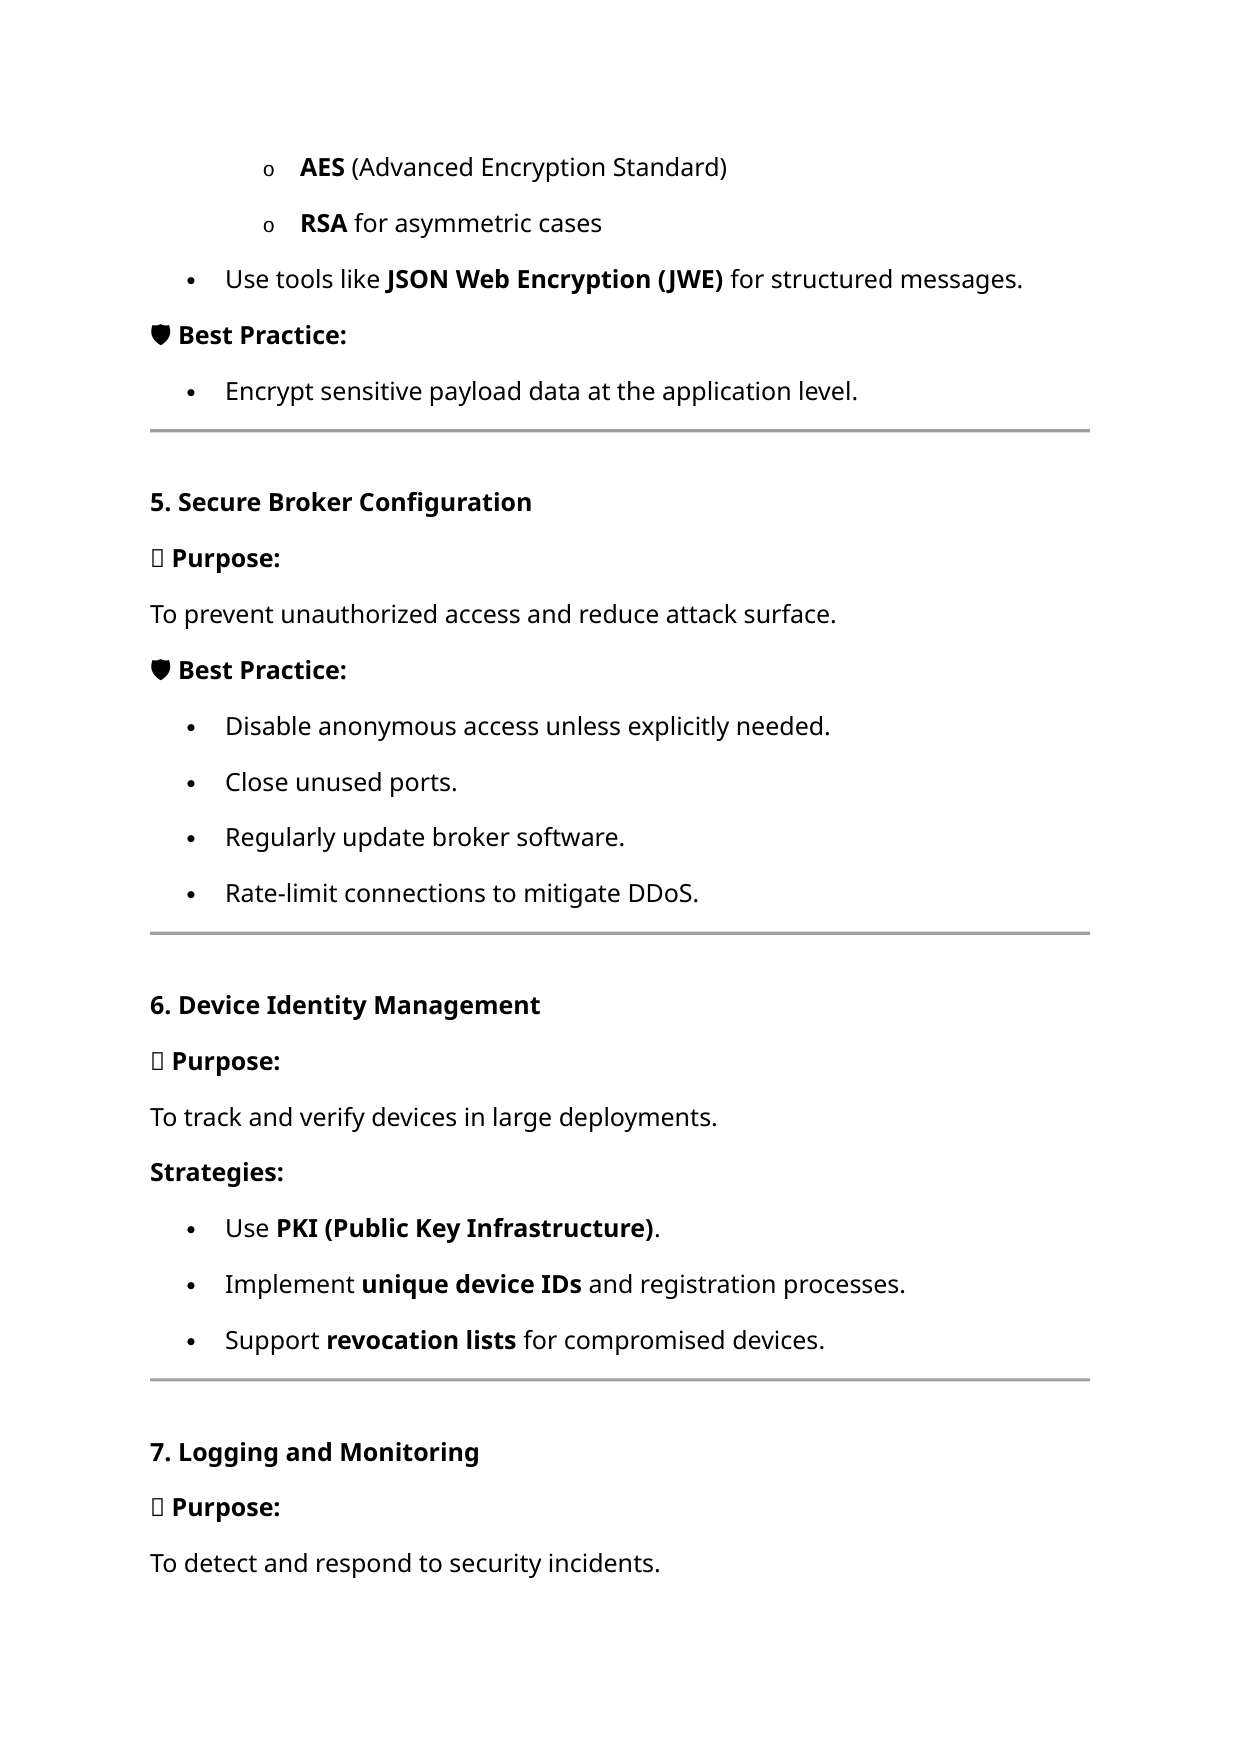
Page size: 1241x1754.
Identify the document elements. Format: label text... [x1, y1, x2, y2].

list Support revocation lists for compromised devices. [187, 1322, 1090, 1357]
list Encrypt sensitive payload data at the application level. [187, 373, 1090, 407]
list AES (Advanced Encryption Standard) [262, 150, 1090, 184]
list Rate-limit connections to mitigate DDoS. [187, 876, 1090, 910]
text 5. Secure Broker Configuration [150, 485, 1090, 519]
text 🛡️ Best Practice: [150, 652, 1090, 687]
text Strategies: [150, 1155, 1090, 1189]
text To prevent unauthorized access and reduce attack surface. [150, 597, 1090, 631]
list Implement unique device IDs and registration processes. [187, 1267, 1090, 1301]
text ✅ Purpose: [150, 1043, 1090, 1077]
list RSA for asymmetric cases [262, 206, 1090, 240]
text ✅ Purpose: [150, 1490, 1090, 1524]
list Disable anonymous access unless explicitly needed. [187, 708, 1090, 742]
text 6. Device Identity Management [150, 987, 1090, 1022]
text ✅ Purpose: [150, 541, 1090, 575]
text 🛡️ Best Practice: [150, 317, 1090, 352]
list Use PKI (Public Key Infrastructure). [187, 1211, 1090, 1245]
text To track and verify devices in large deployments. [150, 1099, 1090, 1133]
text 7. Logging and Monitoring [150, 1434, 1090, 1468]
list Regularly update broker software. [187, 820, 1090, 854]
list Close unused ports. [187, 764, 1090, 798]
text To detect and respond to security incidents. [150, 1546, 1090, 1580]
list Use tools like JSON Web Encryption (JWE) for structured messages. [187, 262, 1090, 296]
